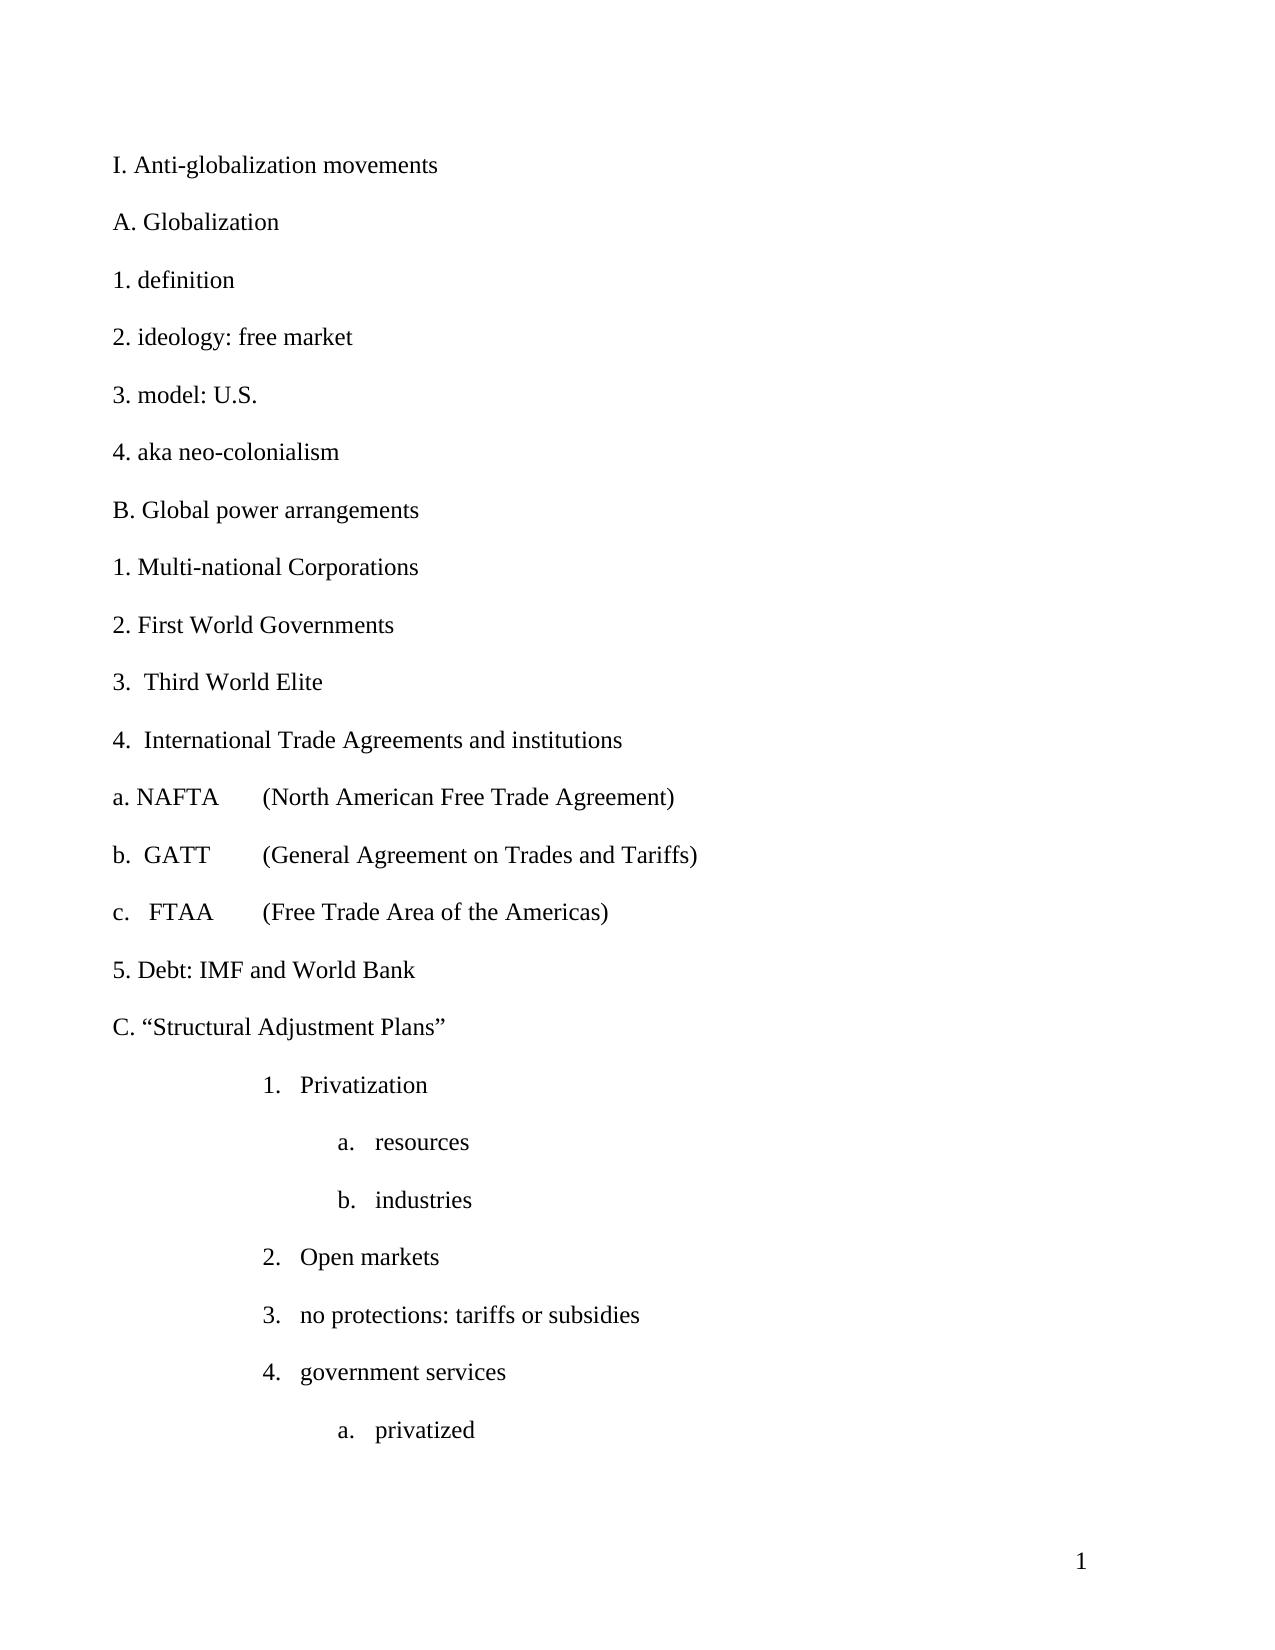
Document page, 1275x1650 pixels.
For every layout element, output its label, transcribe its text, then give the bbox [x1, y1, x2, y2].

text 4. aka neo-colonialism [112, 437, 1087, 466]
list resources [337, 1127, 1087, 1156]
list government services [262, 1357, 1087, 1386]
list Privatization [262, 1070, 1087, 1099]
text I. Anti-globalization movements [112, 150, 1087, 179]
text 3. Third World Elite [112, 667, 1087, 696]
list Open markets [262, 1242, 1087, 1271]
text 1. definition [112, 265, 1087, 294]
text 4. International Trade Agreements and institutions [112, 725, 1087, 754]
text 3. model: U.S. [112, 380, 1087, 409]
text A. Globalization [112, 207, 1087, 236]
text 1. Multi-national Corporations [112, 552, 1087, 581]
text 5. Debt: IMF and World Bank [112, 955, 1087, 984]
list no protections: tariffs or subsidies [262, 1300, 1087, 1329]
text c. FTAA (Free Trade Area of the Americas) [112, 897, 1087, 926]
text b. GATT (General Agreement on Trades and Tariffs) [112, 840, 1087, 869]
text a. NAFTA (North American Free Trade Agreement) [112, 782, 1087, 811]
text 2. First World Governments [112, 610, 1087, 639]
text b. industries [337, 1185, 1087, 1214]
text B. Global power arrangements [112, 495, 1087, 524]
text 2. ideology: free market [112, 322, 1087, 351]
text C. “Structural Adjustment Plans” [112, 1012, 1087, 1041]
list privatized [337, 1415, 1087, 1444]
